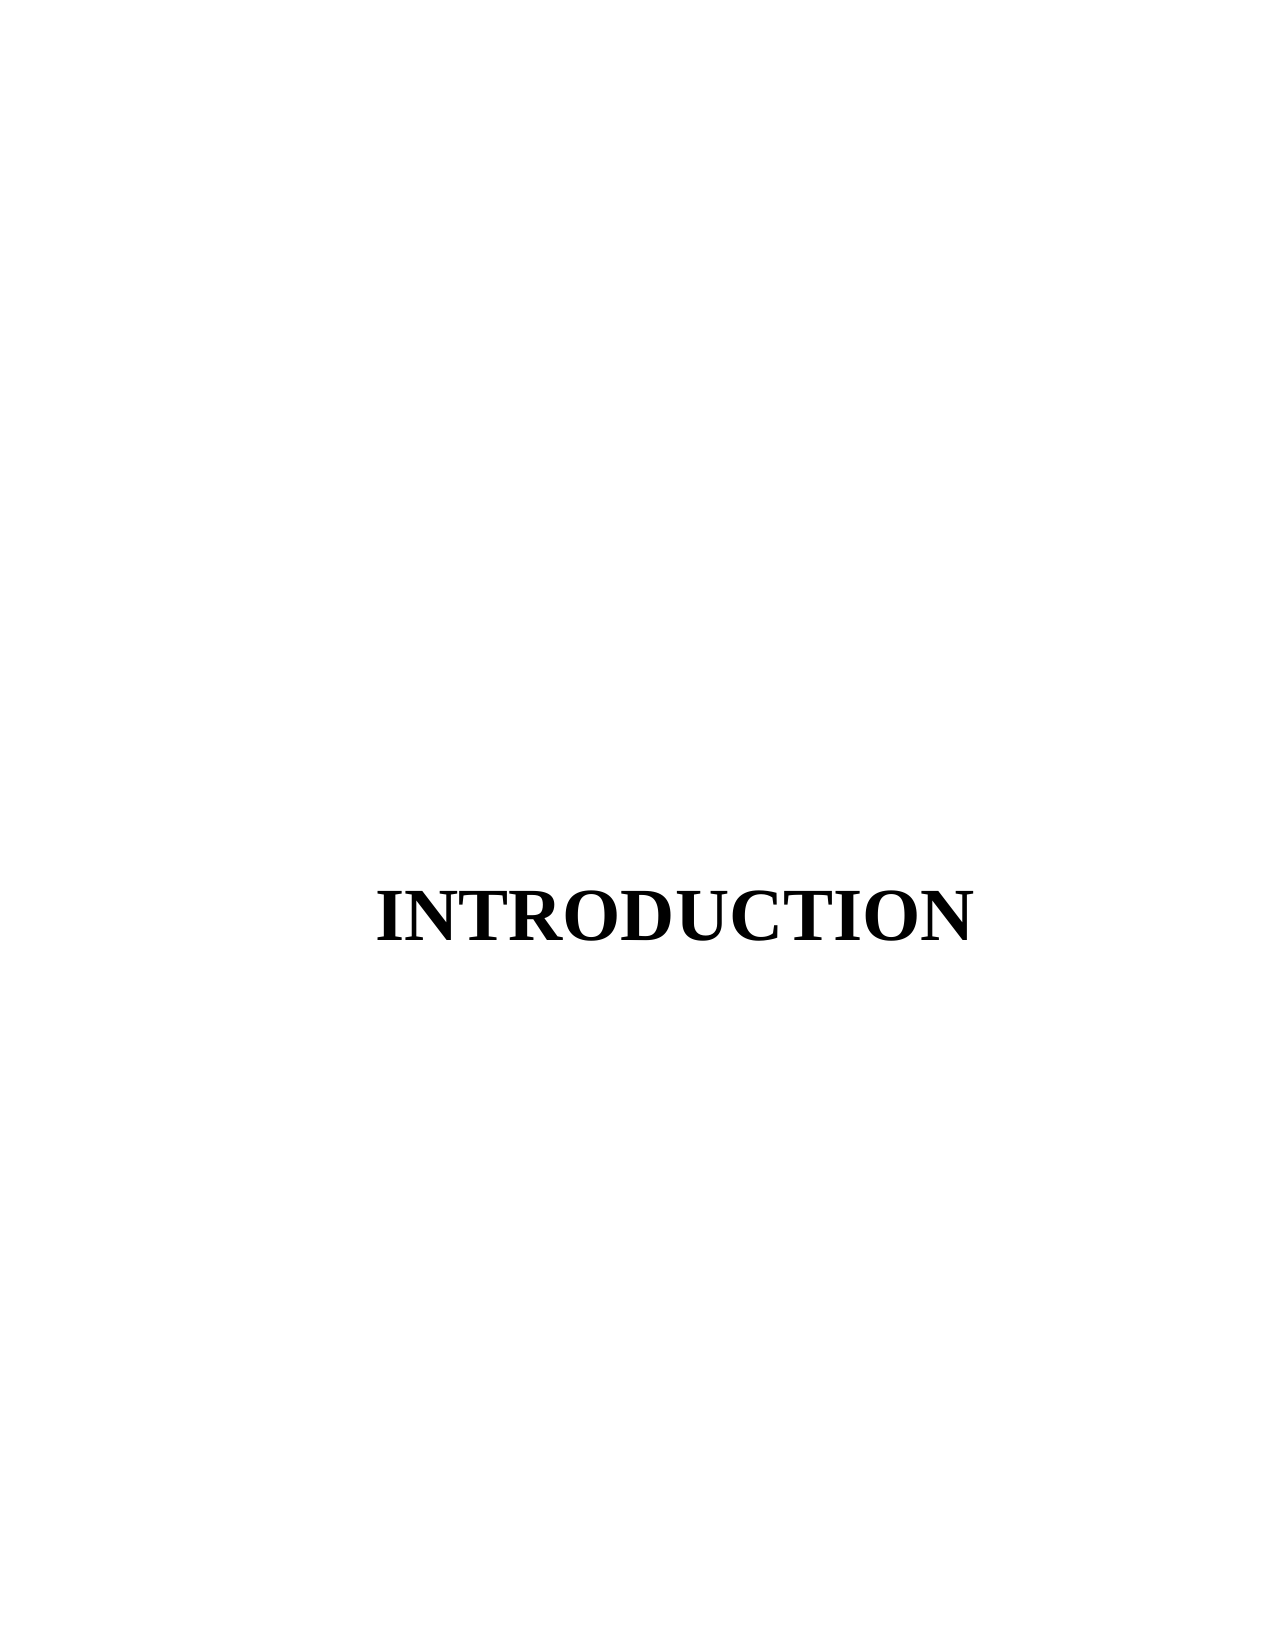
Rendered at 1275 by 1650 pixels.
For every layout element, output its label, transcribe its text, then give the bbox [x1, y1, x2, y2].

text INTRODUCTION [225, 870, 1125, 956]
